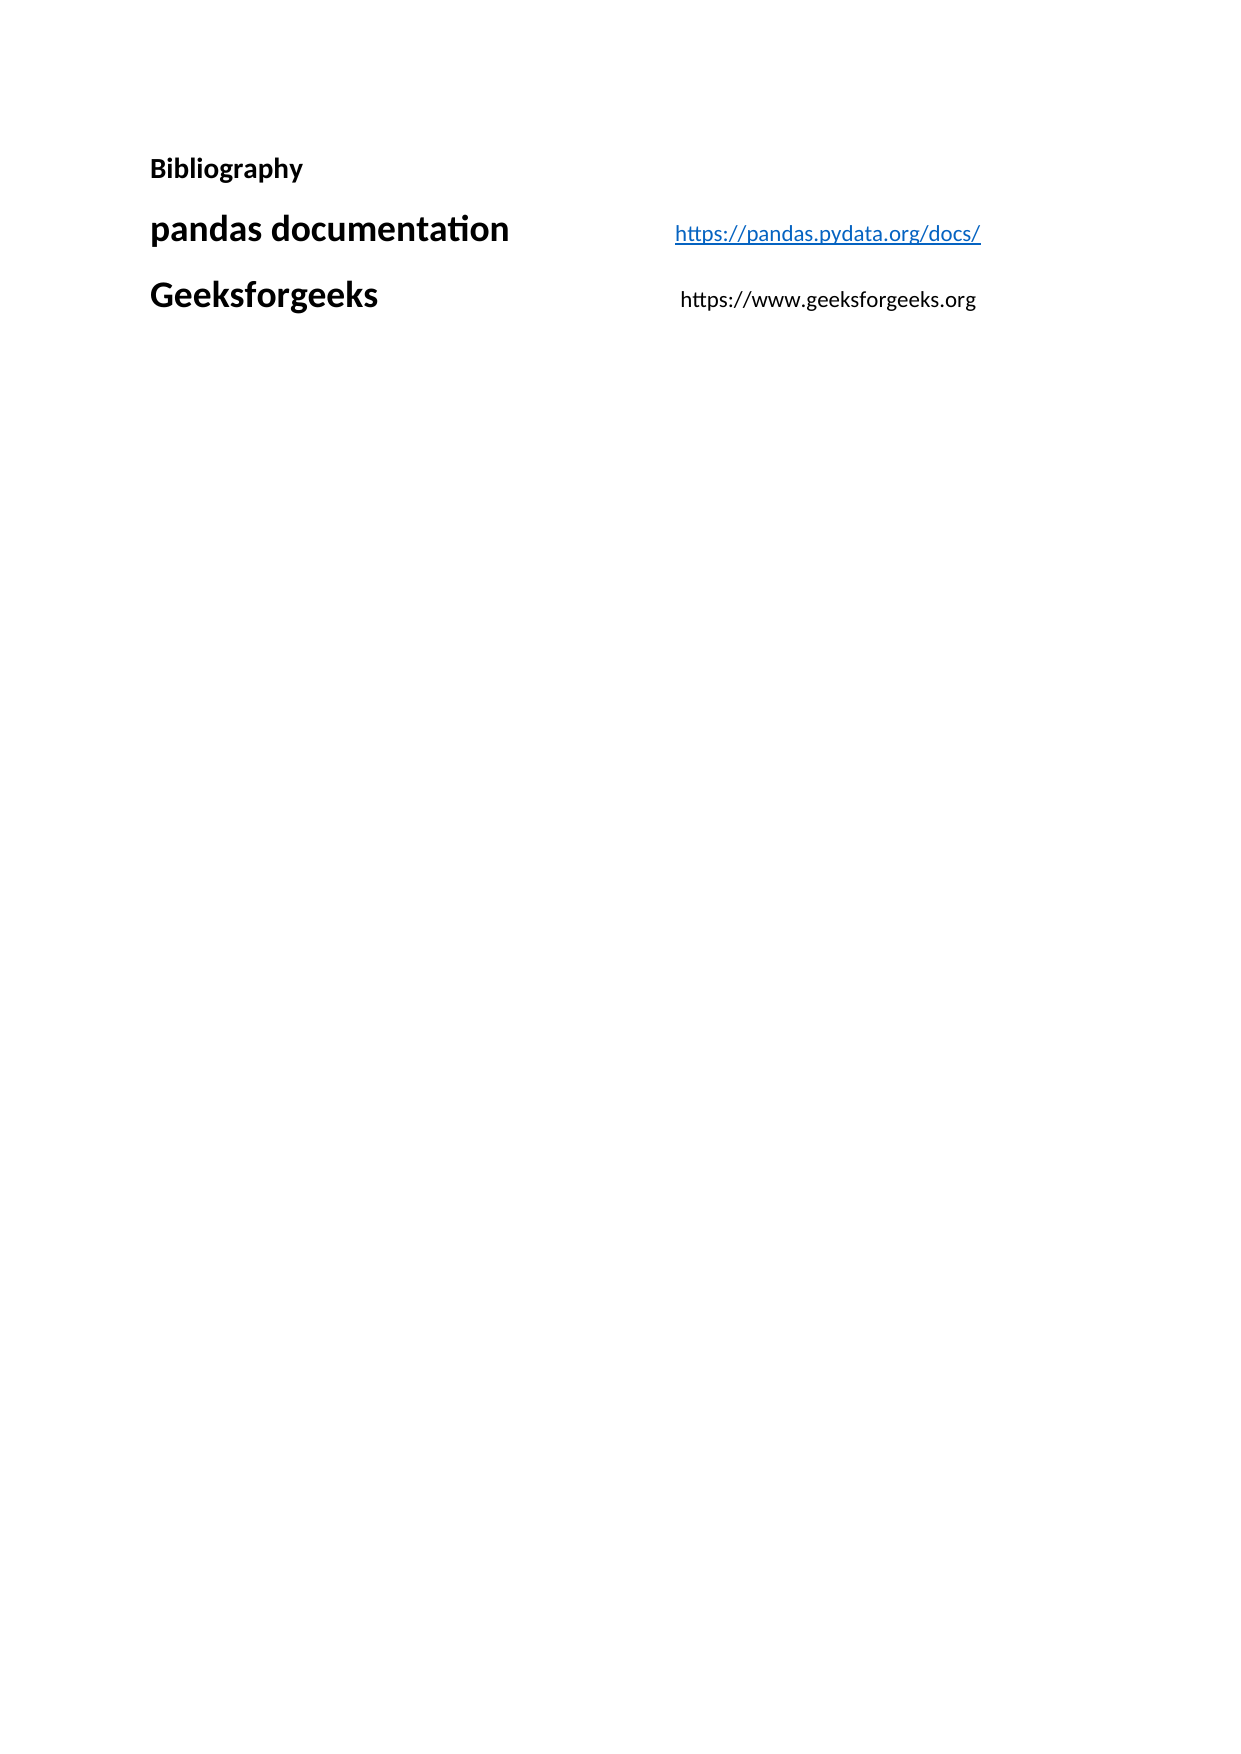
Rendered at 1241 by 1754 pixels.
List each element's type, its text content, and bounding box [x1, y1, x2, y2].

text Geeksforgeeks https://www.geeksforgeeks.org [150, 271, 1090, 317]
text Bibliography [150, 150, 1090, 186]
text pandas documentation https://pandas.pydata.org/docs/ [150, 205, 1090, 251]
